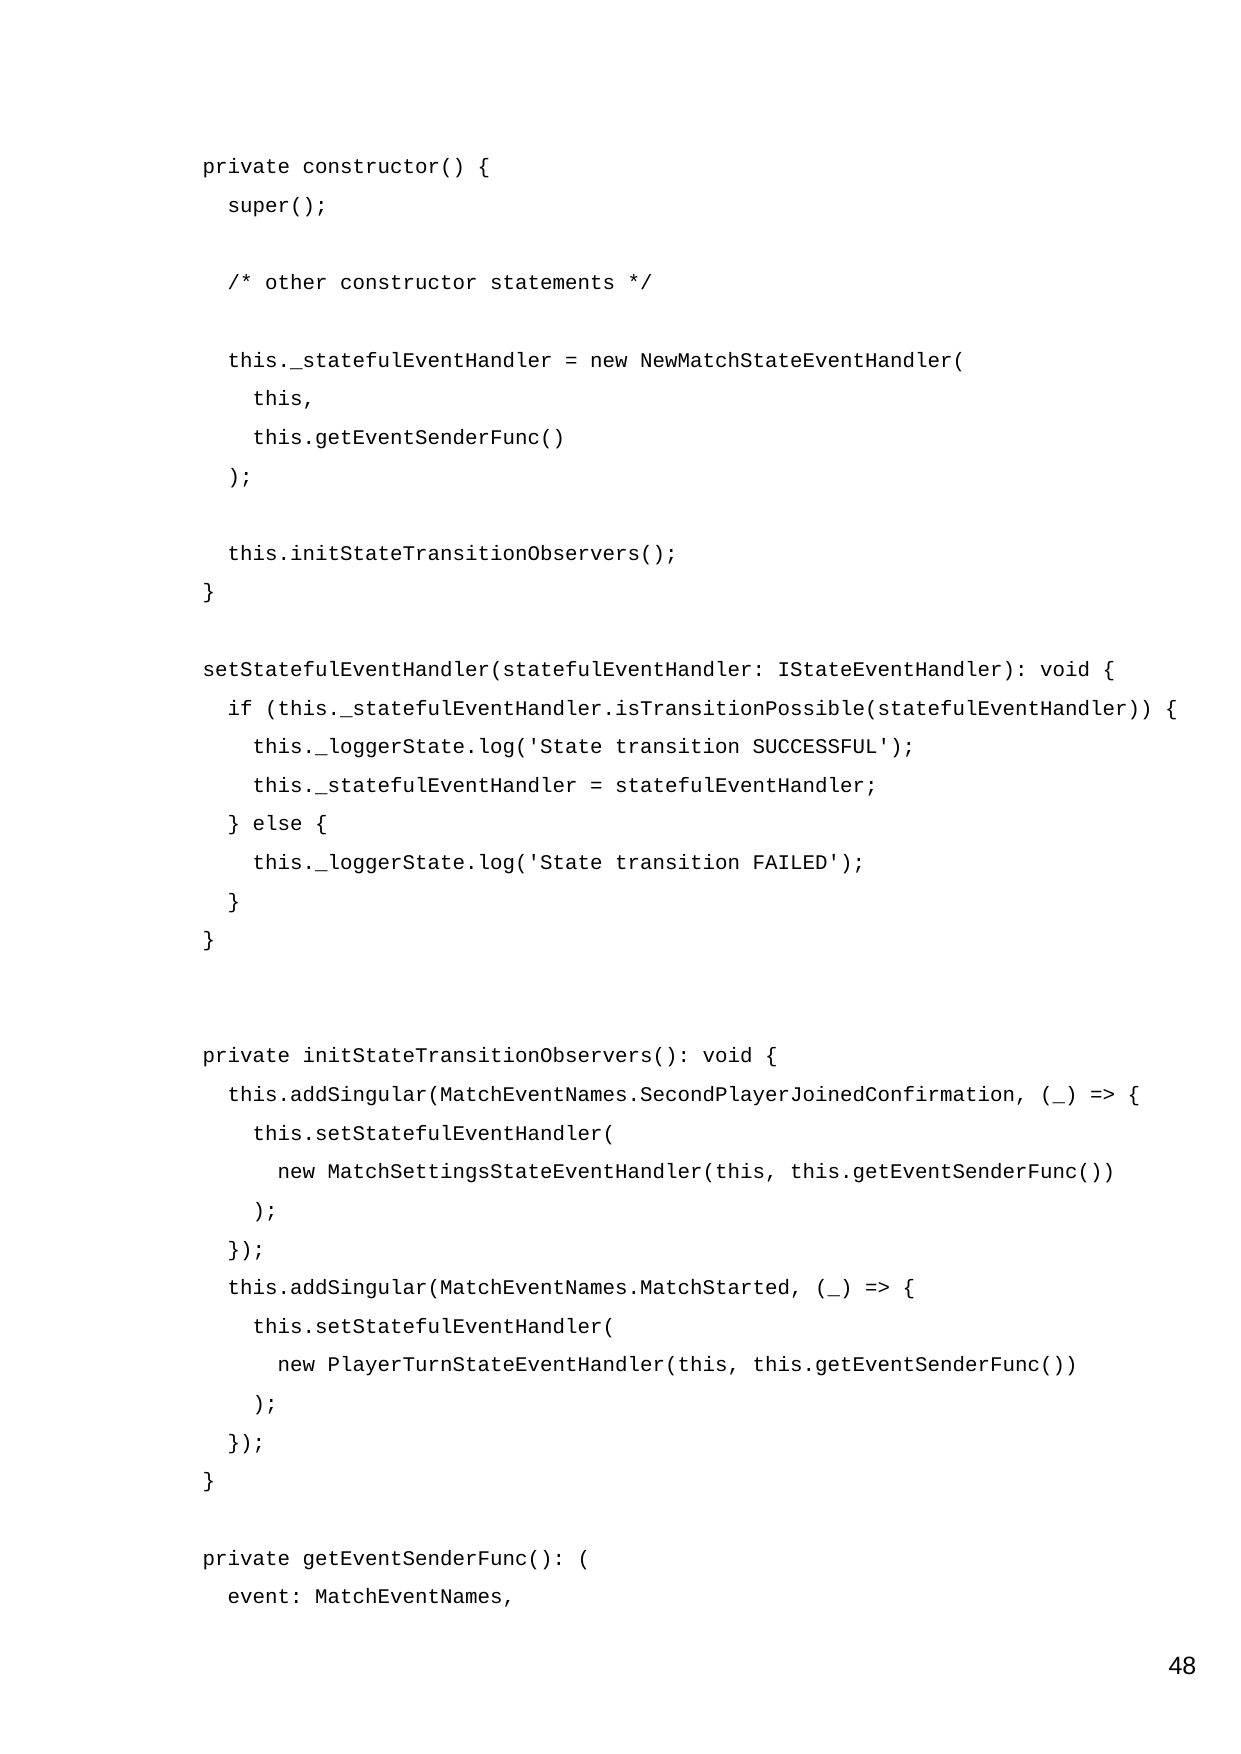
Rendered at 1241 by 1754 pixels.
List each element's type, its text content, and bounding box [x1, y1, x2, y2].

text } [177, 1470, 1181, 1494]
text }); [177, 1432, 1181, 1455]
text new MatchSettingsStateEventHandler(this, this.getEventSenderFunc()) [177, 1161, 1181, 1185]
text private getEventSenderFunc(): ( [177, 1548, 1181, 1571]
text event: MatchEventNames, [177, 1586, 1181, 1610]
text this.setStatefulEventHandler( [177, 1123, 1181, 1146]
text }); [177, 1238, 1181, 1262]
text } [177, 582, 1181, 605]
text setStatefulEventHandler(statefulEventHandler: IStateEventHandler): void { [177, 659, 1181, 682]
text this, [177, 388, 1181, 412]
text /* other constructor statements */ [177, 272, 1181, 296]
text new PlayerTurnStateEventHandler(this, this.getEventSenderFunc()) [177, 1354, 1181, 1378]
text this._statefulEventHandler = statefulEventHandler; [177, 775, 1181, 798]
text } [177, 891, 1181, 914]
text ); [177, 1393, 1181, 1417]
text private constructor() { [177, 156, 1181, 180]
text this._loggerState.log('State transition FAILED'); [177, 852, 1181, 876]
text this._statefulEventHandler = new NewMatchStateEventHandler( [177, 350, 1181, 373]
text super(); [177, 195, 1181, 219]
text if (this._statefulEventHandler.isTransitionPossible(statefulEventHandler)) { [177, 697, 1181, 721]
text ); [177, 466, 1181, 489]
text this.addSingular(MatchEventNames.MatchStarted, (_) => { [177, 1277, 1181, 1301]
text } [177, 929, 1181, 953]
text this.getEventSenderFunc() [177, 427, 1181, 451]
text ); [177, 1200, 1181, 1223]
text this.initStateTransitionObservers(); [177, 543, 1181, 567]
text } else { [177, 813, 1181, 837]
text this.addSingular(MatchEventNames.SecondPlayerJoinedConfirmation, (_) => { [177, 1084, 1181, 1108]
text this._loggerState.log('State transition SUCCESSFUL'); [177, 736, 1181, 760]
text private initStateTransitionObservers(): void { [177, 1045, 1181, 1069]
text this.setStatefulEventHandler( [177, 1316, 1181, 1339]
